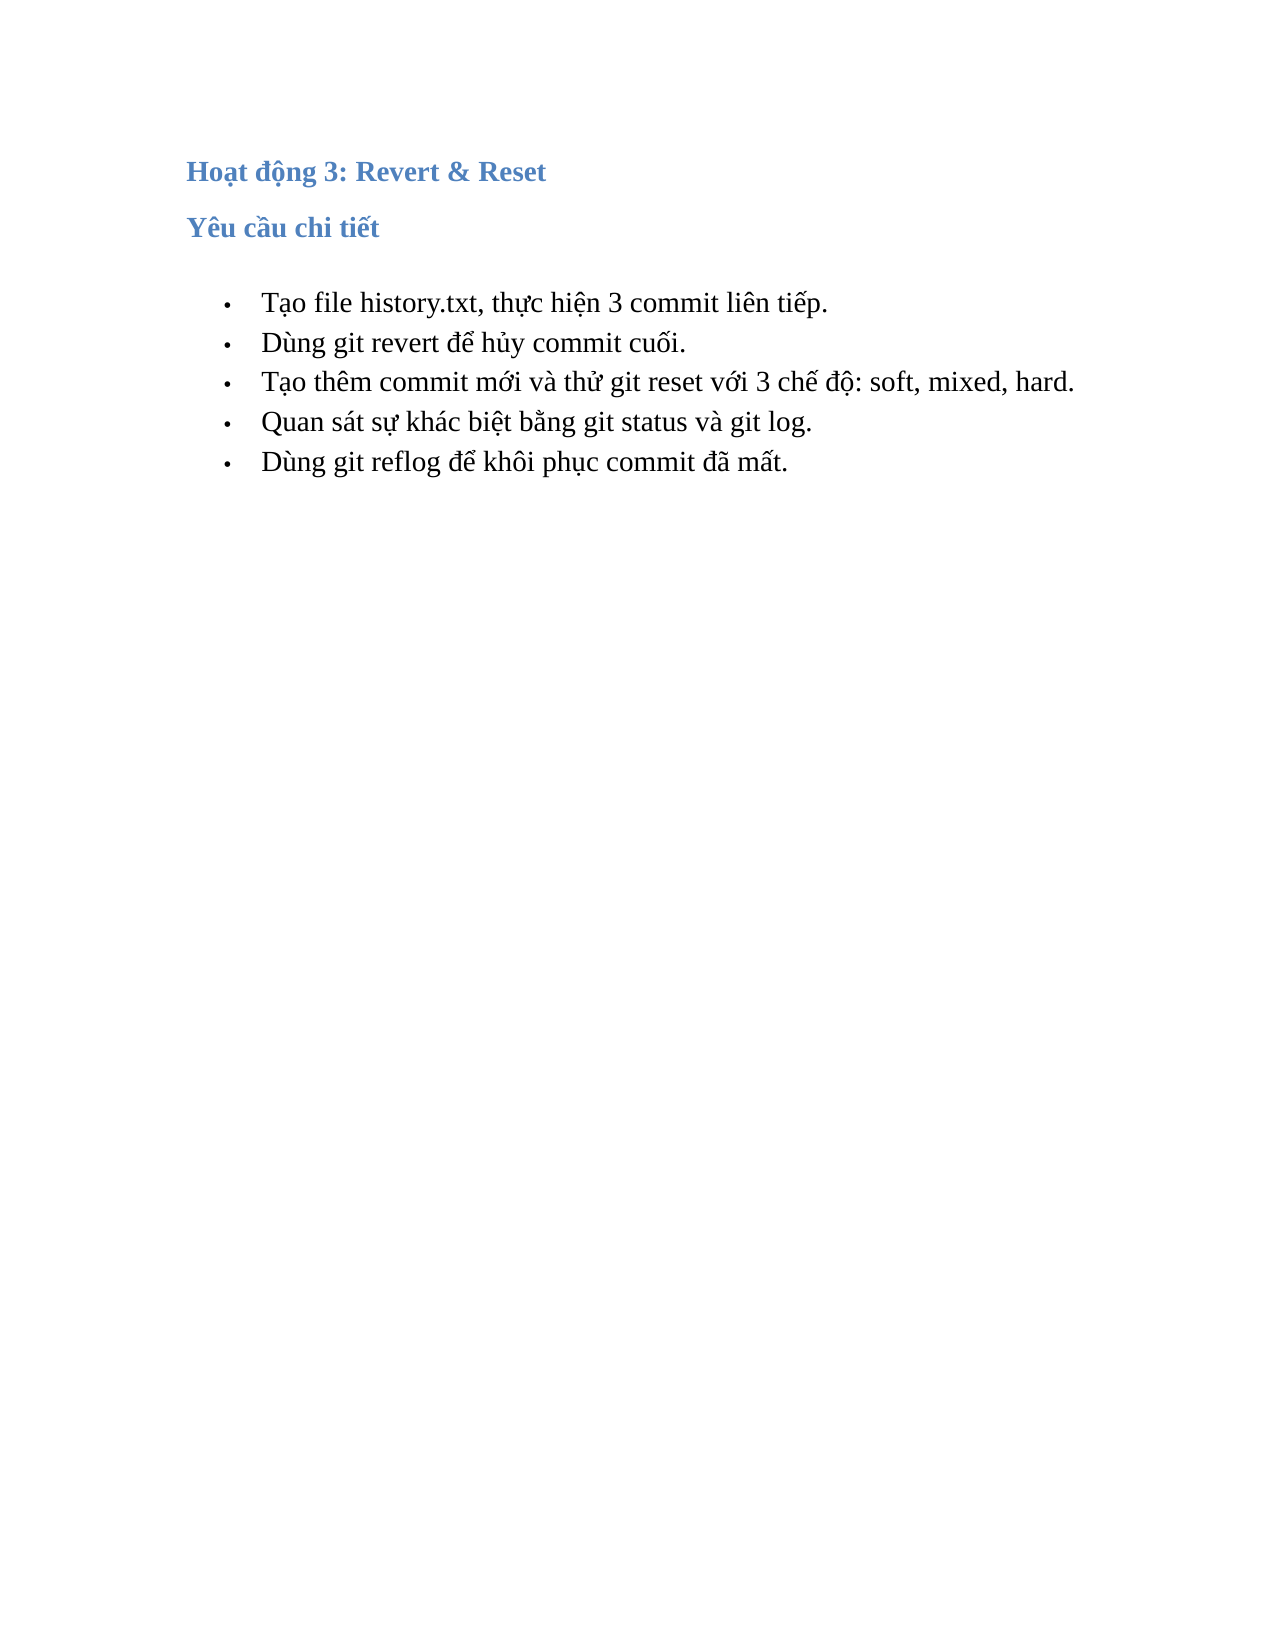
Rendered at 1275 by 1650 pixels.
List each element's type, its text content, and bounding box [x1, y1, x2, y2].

list Tạo thêm commit mới và thử git reset với 3 chế độ: soft, mixed, hard. [223, 364, 1093, 398]
subtitle Hoạt động 3: Revert & Reset [186, 154, 1093, 188]
list Dùng git revert để hủy commit cuối. [223, 325, 1093, 358]
subtitle Yêu cầu chi tiết [186, 210, 1093, 243]
list Quan sát sự khác biệt bằng git status và git log. [223, 404, 1093, 438]
list Tạo file history.txt, thực hiện 3 commit liên tiếp. [223, 285, 1093, 318]
list Dùng git reflog để khôi phục commit đã mất. [223, 444, 1093, 478]
